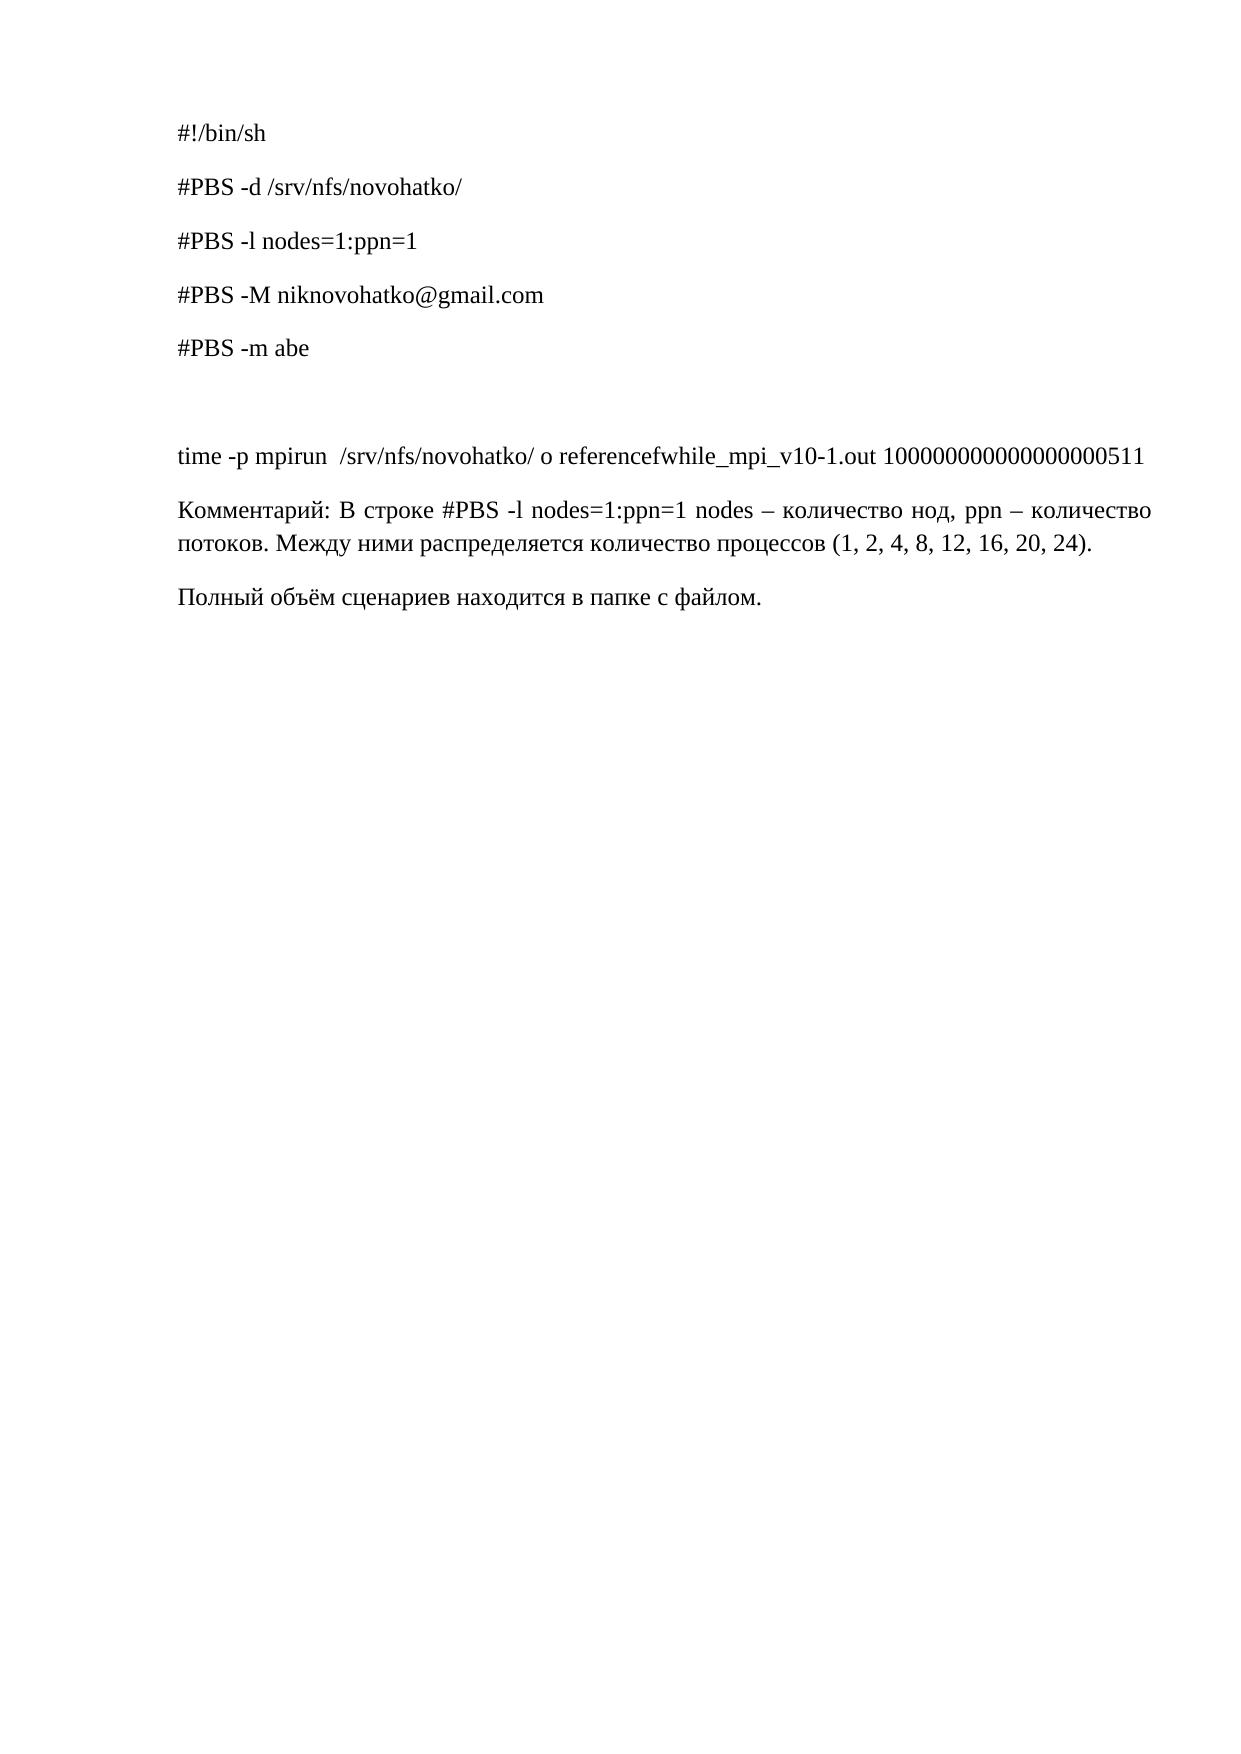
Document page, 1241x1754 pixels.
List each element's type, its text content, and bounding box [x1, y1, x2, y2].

text #PBS -M niknovohatko@gmail.com [177, 280, 1152, 308]
text Полный объём сценариев находится в папке с файлом. [177, 582, 1152, 611]
text #!/bin/sh [177, 118, 1152, 147]
text #PBS -d /srv/nfs/novohatko/ [177, 172, 1152, 201]
text time -p mpirun /srv/nfs/novohatko/ o referencefwhile_mpi_v10-1.out 100000000000000000511 [177, 441, 1152, 470]
text Комментарий: В строке #PBS -l nodes=1:ppn=1 nodes – количество нод, ppn – количество потоков. Между ними распределяется количество процессов (1, 2, 4, 8, 12, 16, 20, 24). [177, 495, 1152, 557]
text #PBS -l nodes=1:ppn=1 [177, 226, 1152, 254]
text #PBS -m abe [177, 333, 1152, 362]
